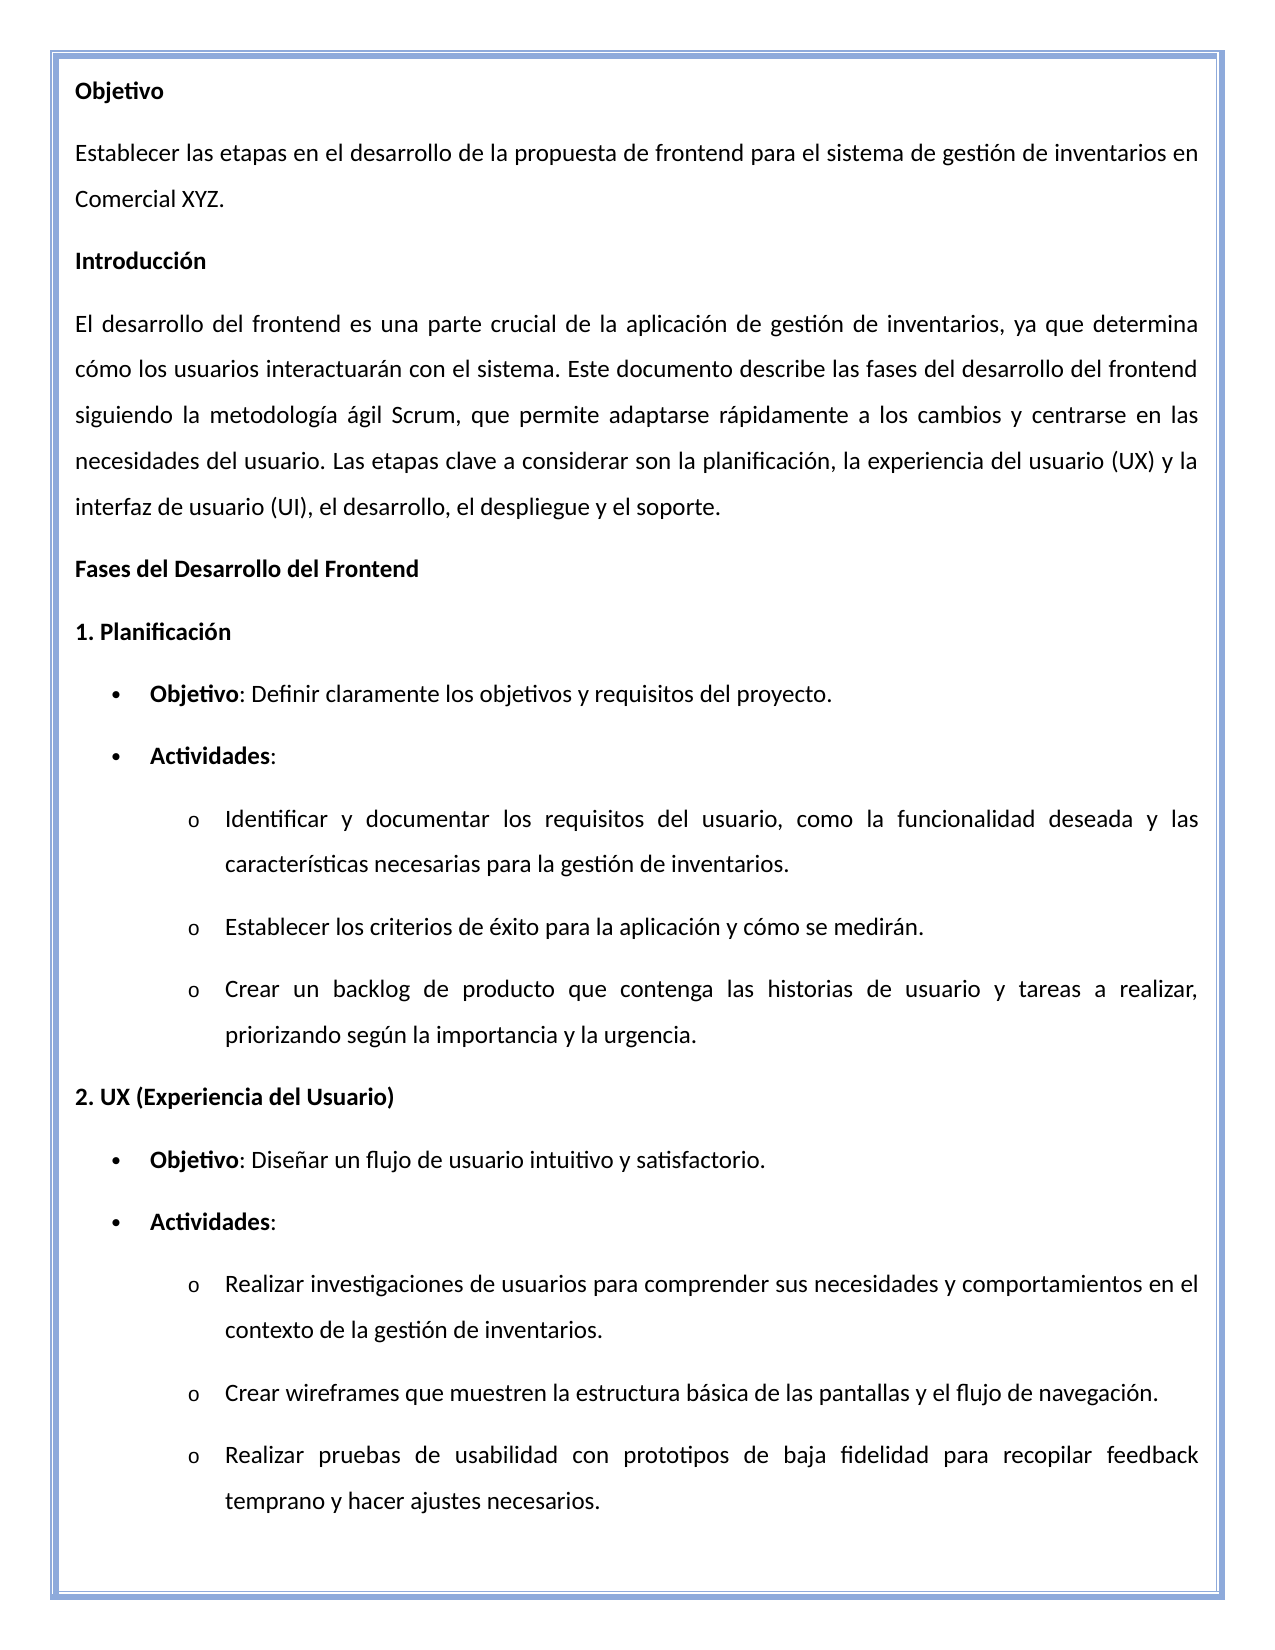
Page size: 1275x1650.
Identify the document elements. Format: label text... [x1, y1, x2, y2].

list Crear wireframes que muestren la estructura básica de las pantallas y el flujo de navegación. [187, 1377, 1200, 1407]
list Crear un backlog de producto que contenga las historias de usuario y tareas a realizar, priorizando según la importancia y la urgencia. [187, 973, 1200, 1049]
list Establecer los criterios de éxito para la aplicación y cómo se medirán. [187, 911, 1200, 941]
text 1. Planificación [75, 616, 1200, 646]
list Realizar investigaciones de usuarios para comprender sus necesidades y comportamientos en el contexto de la gestión de inventarios. [187, 1269, 1200, 1345]
text 2. UX (Experiencia del Usuario) [75, 1081, 1200, 1112]
text Fases del Desarrollo del Frontend [75, 553, 1200, 584]
list Identificar y documentar los requisitos del usuario, como la funcionalidad deseada y las características necesarias para la gestión de inventarios. [187, 803, 1200, 879]
list Objetivo: Diseñar un flujo de usuario intuitivo y satisfactorio. [112, 1144, 1200, 1174]
list Actividades: [112, 1206, 1200, 1237]
list Actividades: [112, 740, 1200, 771]
list Realizar pruebas de usabilidad con prototipos de baja fidelidad para recopilar feedback temprano y hacer ajustes necesarios. [187, 1439, 1200, 1515]
text Objetivo [75, 75, 1200, 106]
list Objetivo: Definir claramente los objetivos y requisitos del proyecto. [112, 678, 1200, 708]
text Establecer las etapas en el desarrollo de la propuesta de frontend para el sistema de gestión de inventarios en Comercial XYZ. [75, 137, 1200, 214]
text El desarrollo del frontend es una parte crucial de la aplicación de gestión de inventarios, ya que determina cómo los usuarios interactuarán con el sistema. Este documento describe las fases del desarrollo del frontend siguiendo la metodología ágil Scrum, que permite adaptarse rápidamente a los cambios y centrarse en las necesidades del usuario. Las etapas clave a considerar son la planificación, la experiencia del usuario (UX) y la interfaz de usuario (UI), el desarrollo, el despliegue y el soporte. [75, 308, 1200, 521]
text Introducción [75, 246, 1200, 276]
